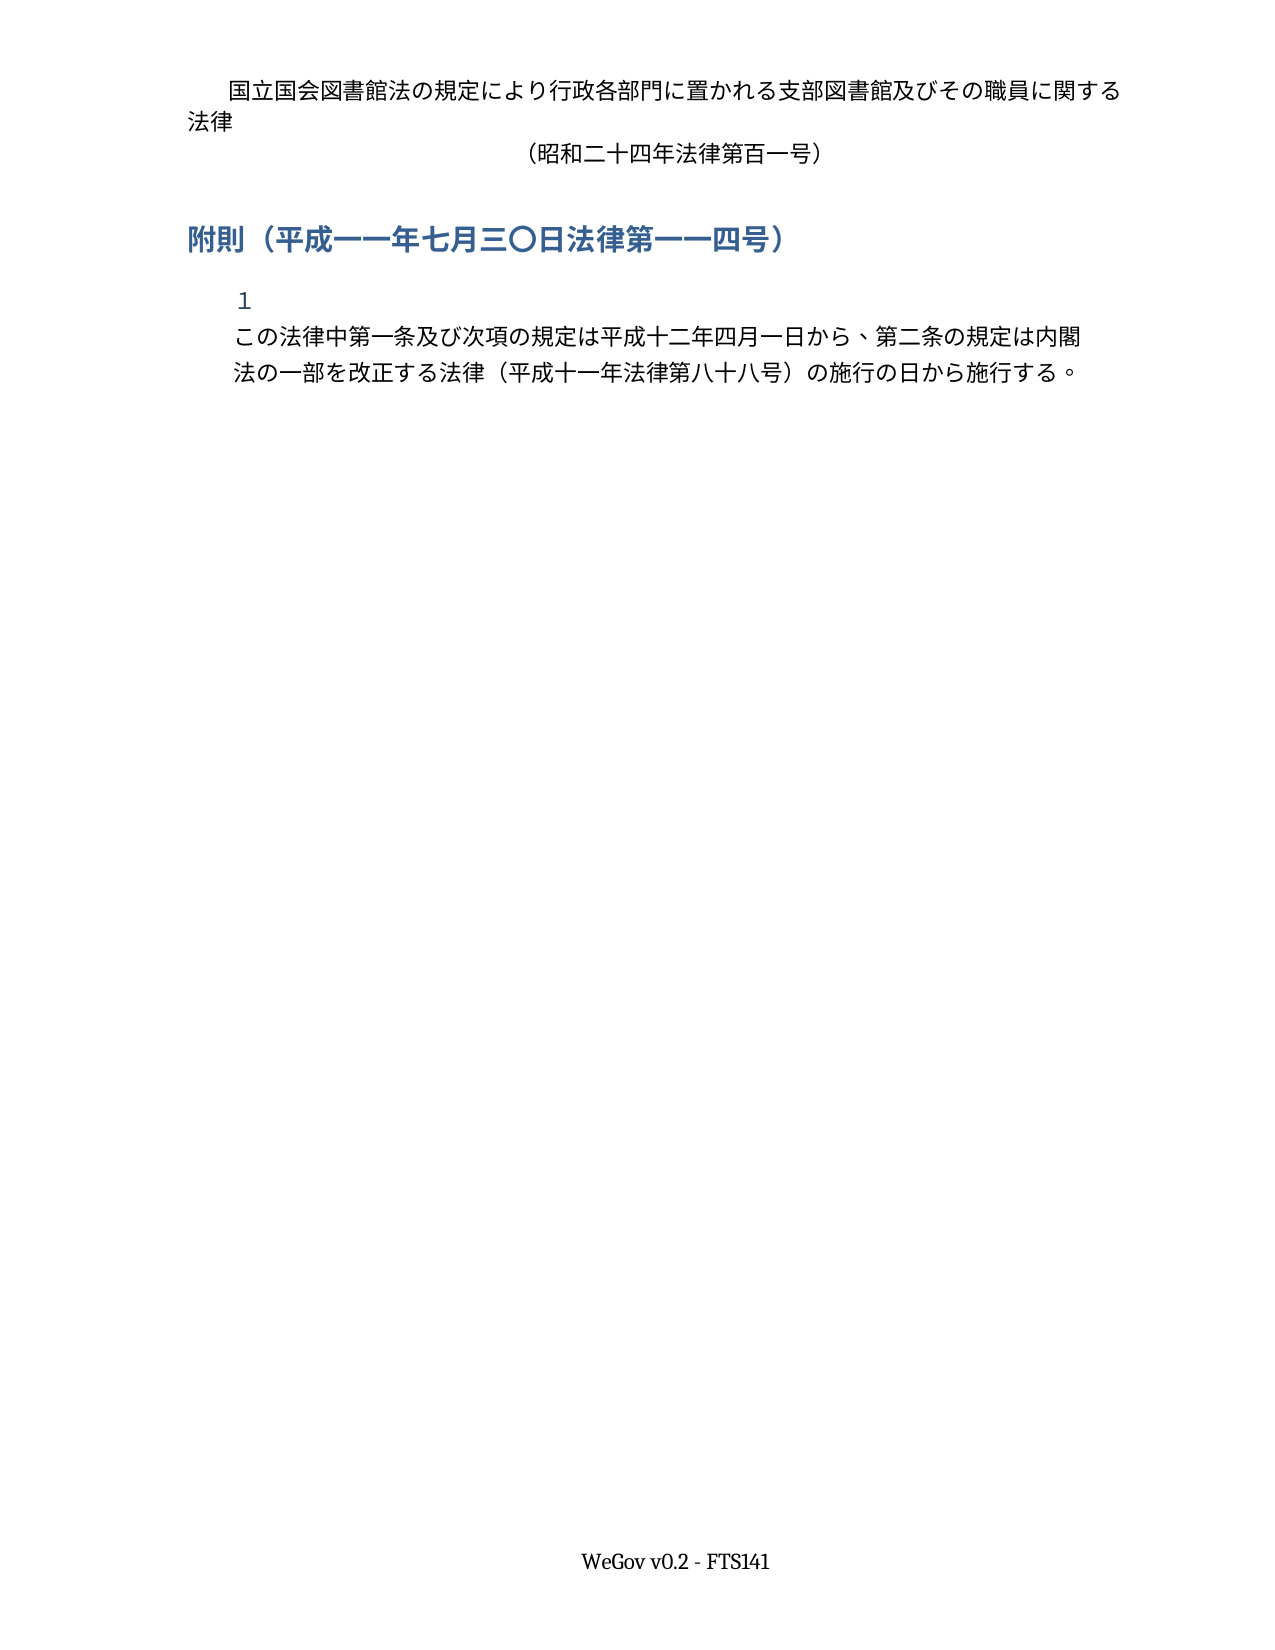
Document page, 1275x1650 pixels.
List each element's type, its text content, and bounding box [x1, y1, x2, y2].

text この法律中第一条及び次項の規定は平成十二年四月一日から、第二条の規定は内閣法の一部を改正する法律（平成十一年法律第八十八号）の施行の日から施行する。 [233, 321, 1087, 388]
subtitle 附則（平成一一年七月三〇日法律第一一四号） [187, 219, 1087, 258]
subtitle １ [233, 285, 1087, 316]
